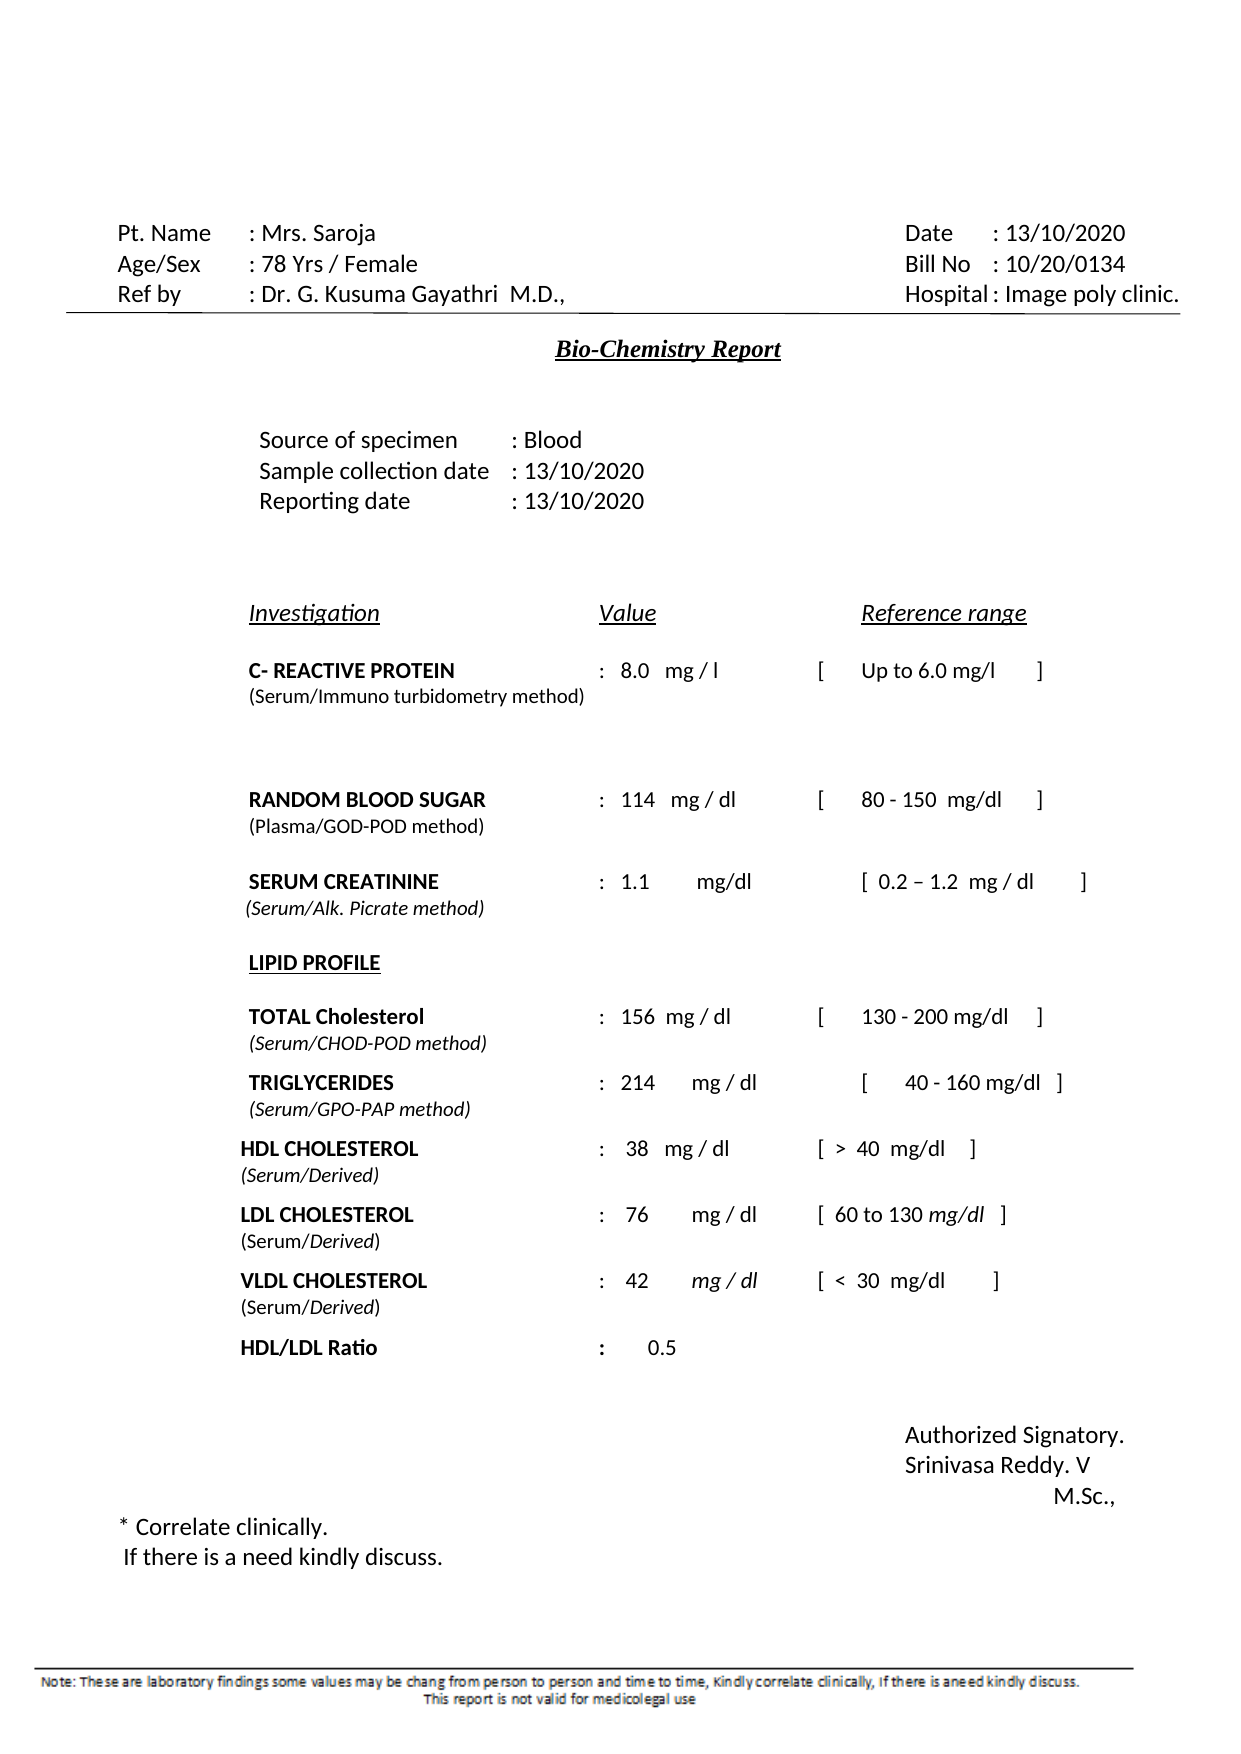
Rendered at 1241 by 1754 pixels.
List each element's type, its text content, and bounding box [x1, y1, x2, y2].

text (Serum/GPO-PAP method) [205, 1096, 1210, 1121]
text HDL CHOLESTEROL : 38 mg / dl [ > 40 mg/dl ] [197, 1134, 1210, 1162]
text Bio-Chemistry Report [511, 334, 1210, 363]
text (Serum/Derived) [197, 1228, 1210, 1254]
text LDL CHOLESTEROL : 76 mg / dl [ 60 to 130 mg/dl ] [197, 1200, 1210, 1228]
text (Serum/Derived) [197, 1162, 1210, 1188]
text VLDL CHOLESTEROL : 42 mg / dl [ < 30 mg/dl ] [197, 1266, 1210, 1294]
text Authorized Signatory. [905, 1419, 1210, 1450]
text Sample collection date : 13/10/2020 [259, 455, 1210, 485]
text Source of specimen : Blood [259, 424, 1210, 455]
picture [30, 1665, 1137, 1709]
text TRIGLYCERIDES : 214 mg / dl [ 40 - 160 mg/dl ] [205, 1068, 1210, 1096]
text (Serum/Alk. Picrate method) [196, 895, 1210, 920]
text TOTAL Cholesterol : 156 mg / dl [ 130 - 200 mg/dl ] [205, 1002, 1210, 1030]
text C- REACTIVE PROTEIN : 8.0 mg / l [ Up to 6.0 mg/l ] [205, 656, 1210, 684]
text (Serum/Immuno turbidometry method) [205, 684, 1210, 709]
text Srinivasa Reddy. V [861, 1450, 1210, 1480]
text M.Sc., [992, 1480, 1210, 1511]
text * Correlate clinically. [74, 1511, 1210, 1541]
text Ref by : Dr. G. Kusuma Gayathri M.D., Hospital : Image poly clinic. [74, 278, 1210, 309]
text (Serum/Derived) [197, 1294, 1210, 1320]
text HDL/LDL Ratio : 0.5 [197, 1333, 1210, 1361]
text Pt. Name : Mrs. Saroja Date : 13/10/2020 [74, 217, 1210, 248]
text RANDOM BLOOD SUGAR : 114 mg / dl [ 80 - 150 mg/dl ] [205, 786, 1210, 813]
text Age/Sex : 78 Yrs / Female Bill No : 10/20/0134 [74, 248, 1210, 278]
text Reporting date : 13/10/2020 [259, 485, 1210, 516]
text (Plasma/GOD-POD method) [205, 813, 1210, 839]
text (Serum/CHOD-POD method) [205, 1030, 1210, 1055]
text If there is a need kindly discuss. [74, 1541, 1210, 1572]
text SERUM CREATININE : 1.1 mg/dl [ 0.2 – 1.2 mg / dl ] [205, 867, 1210, 895]
text LIPID PROFILE [162, 948, 1210, 976]
text Investigation Value Reference range [205, 597, 1210, 628]
